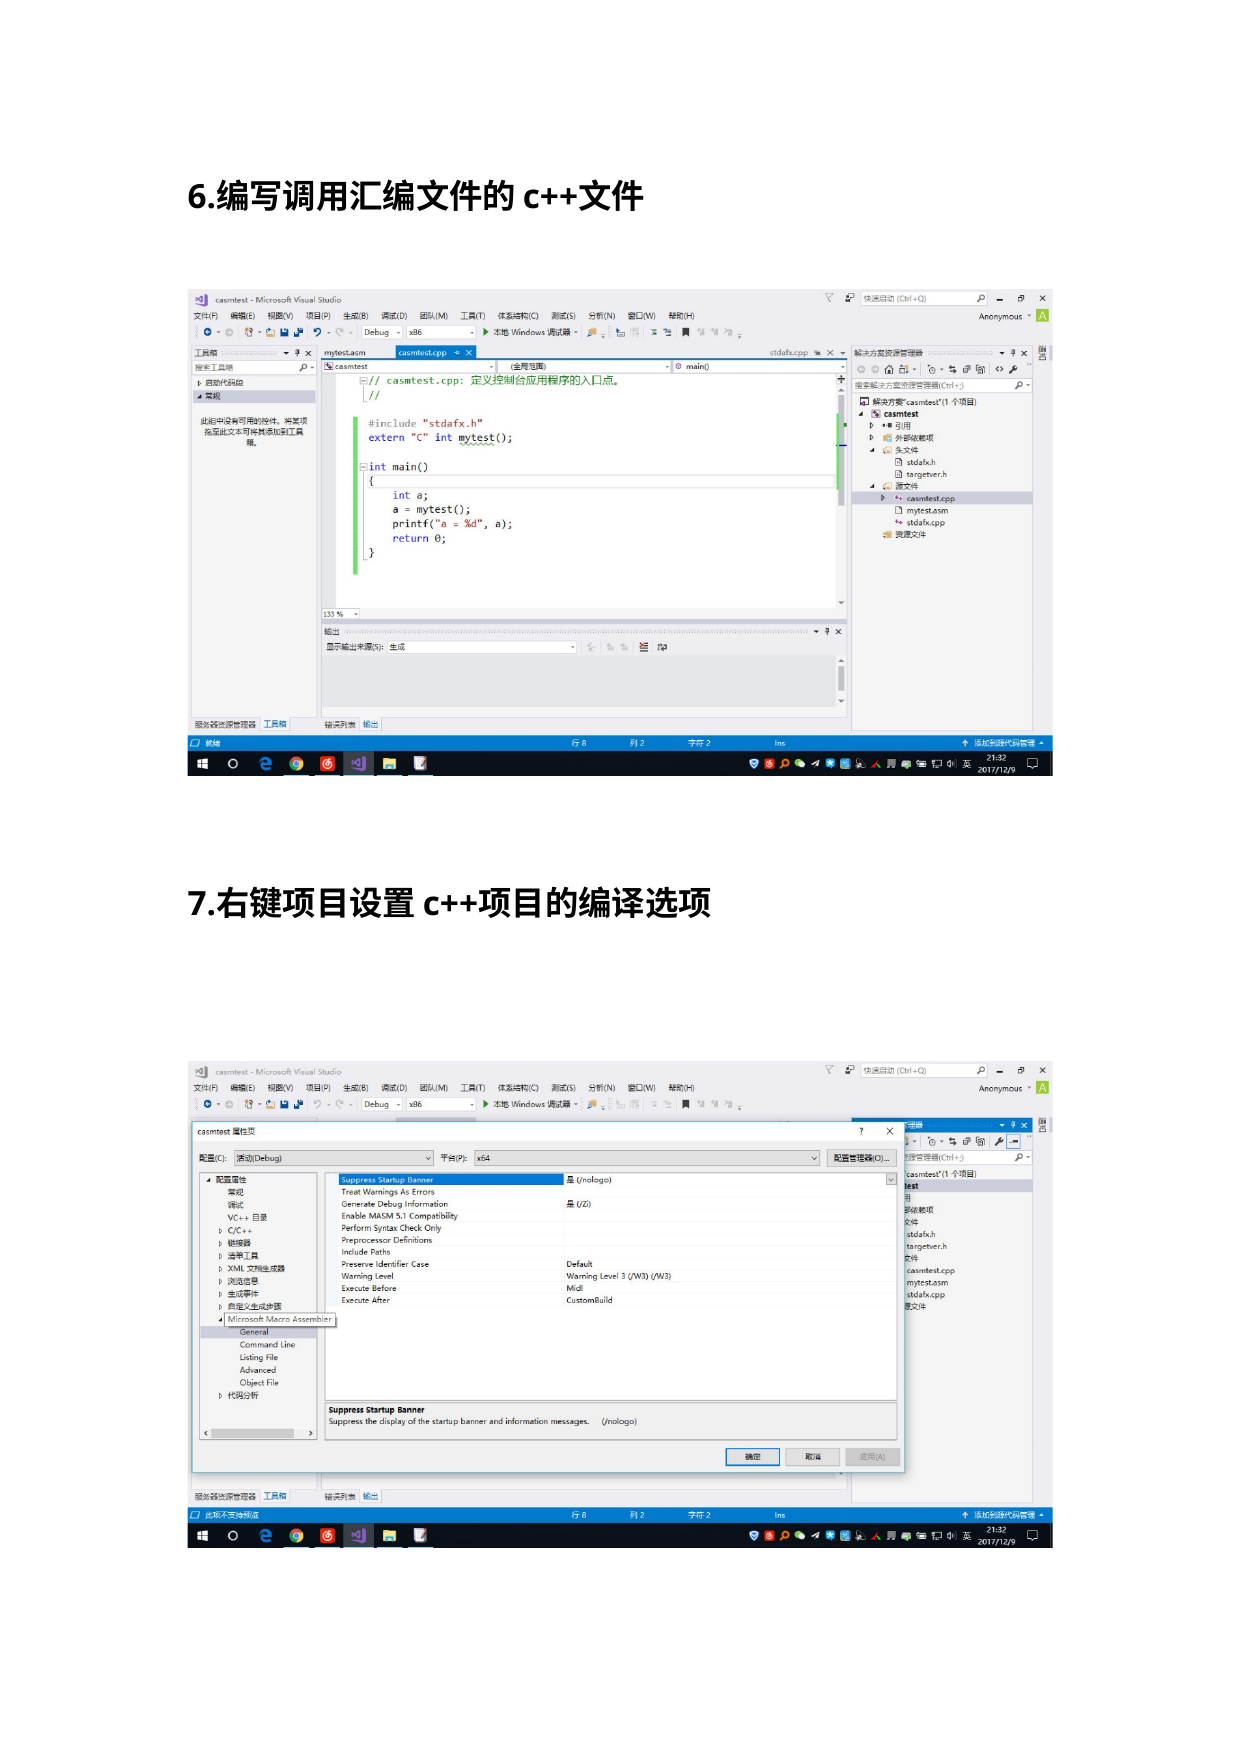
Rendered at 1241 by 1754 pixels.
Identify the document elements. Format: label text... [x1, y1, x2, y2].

subtitle 7.右键项目设置c++项目的编译选项 [187, 869, 1053, 934]
picture [187, 289, 1053, 776]
picture [187, 1061, 1053, 1548]
subtitle 6.编写调用汇编文件的c++文件 [187, 162, 1053, 227]
